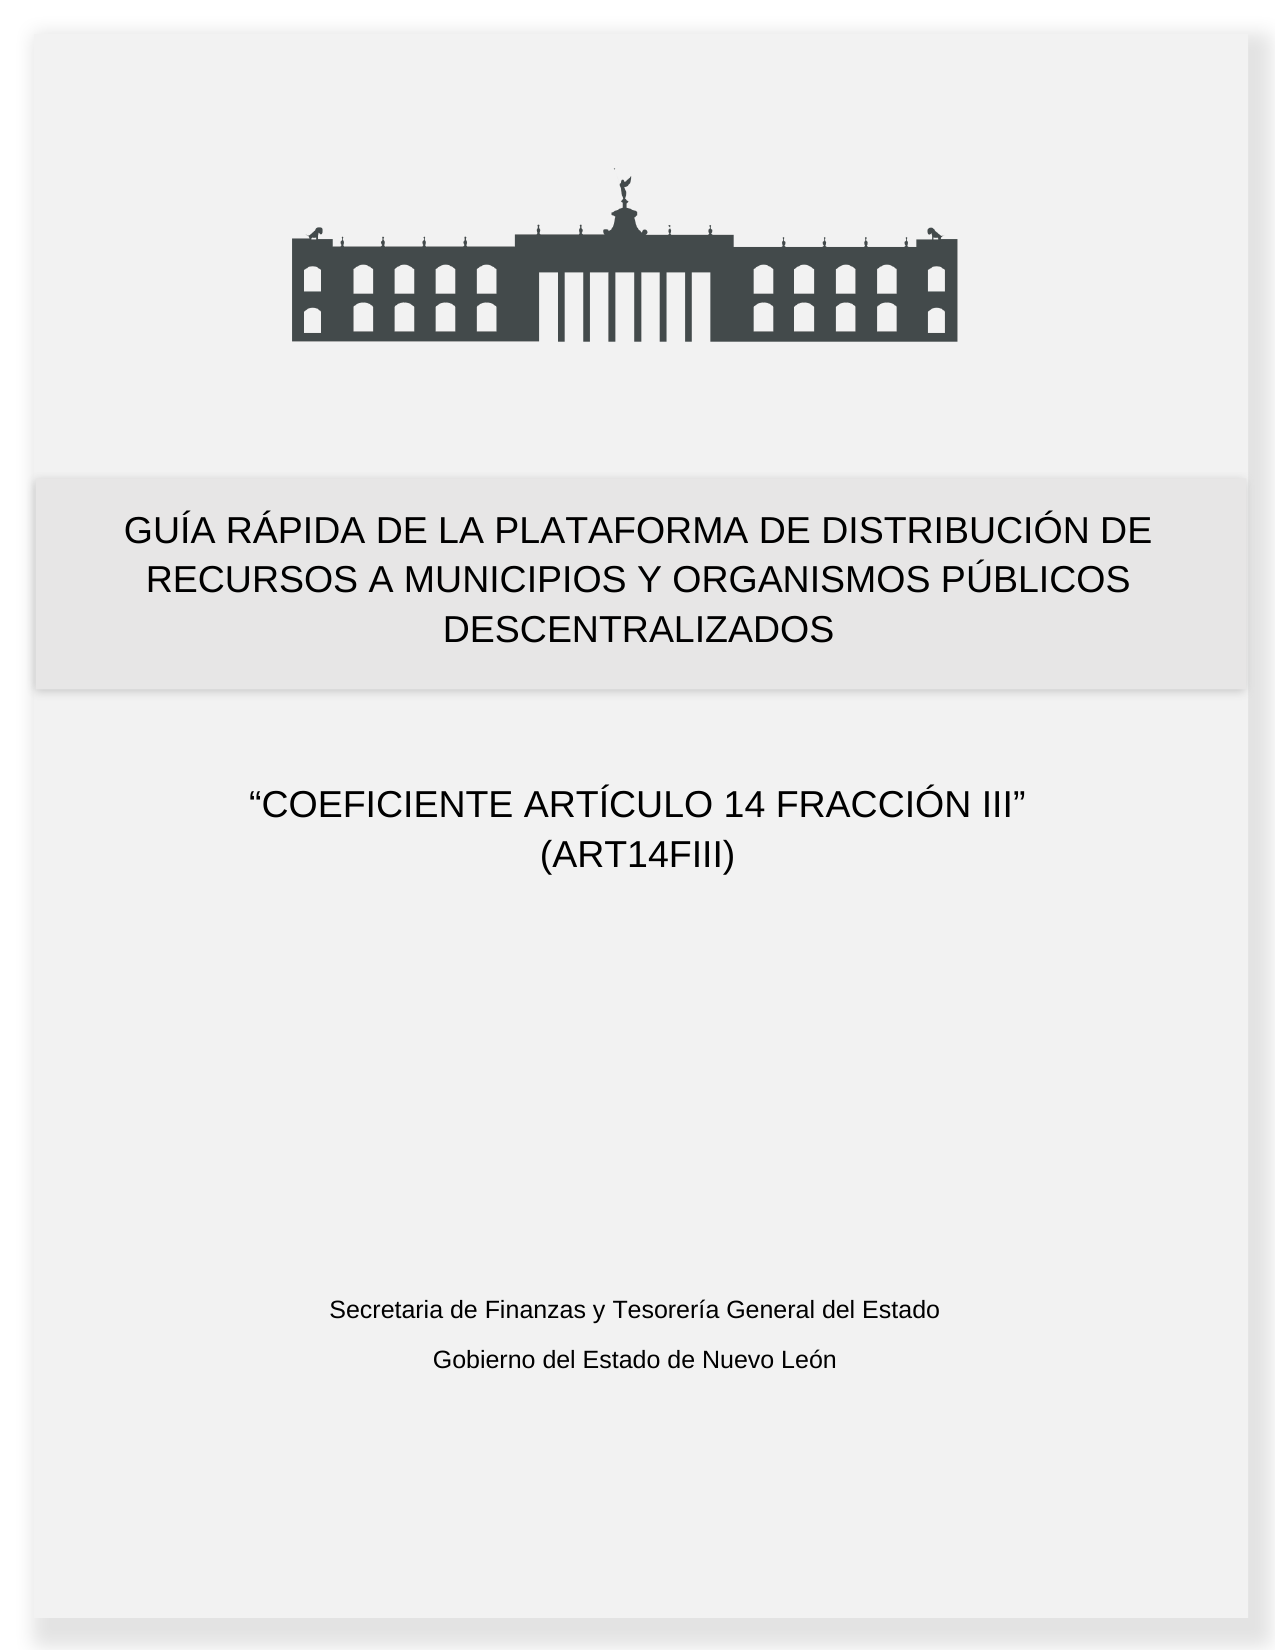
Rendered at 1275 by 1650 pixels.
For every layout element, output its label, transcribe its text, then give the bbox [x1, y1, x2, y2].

text Secretaria de Finanzas y Tesorería General del Estado [148, 1296, 1122, 1324]
text “COEFICIENTE ARTÍCULO 14 FRACCIÓN III” (ART14FIII) [177, 782, 1098, 875]
picture [287, 168, 963, 382]
text Gobierno del Estado de Nuevo León [148, 1345, 1122, 1374]
